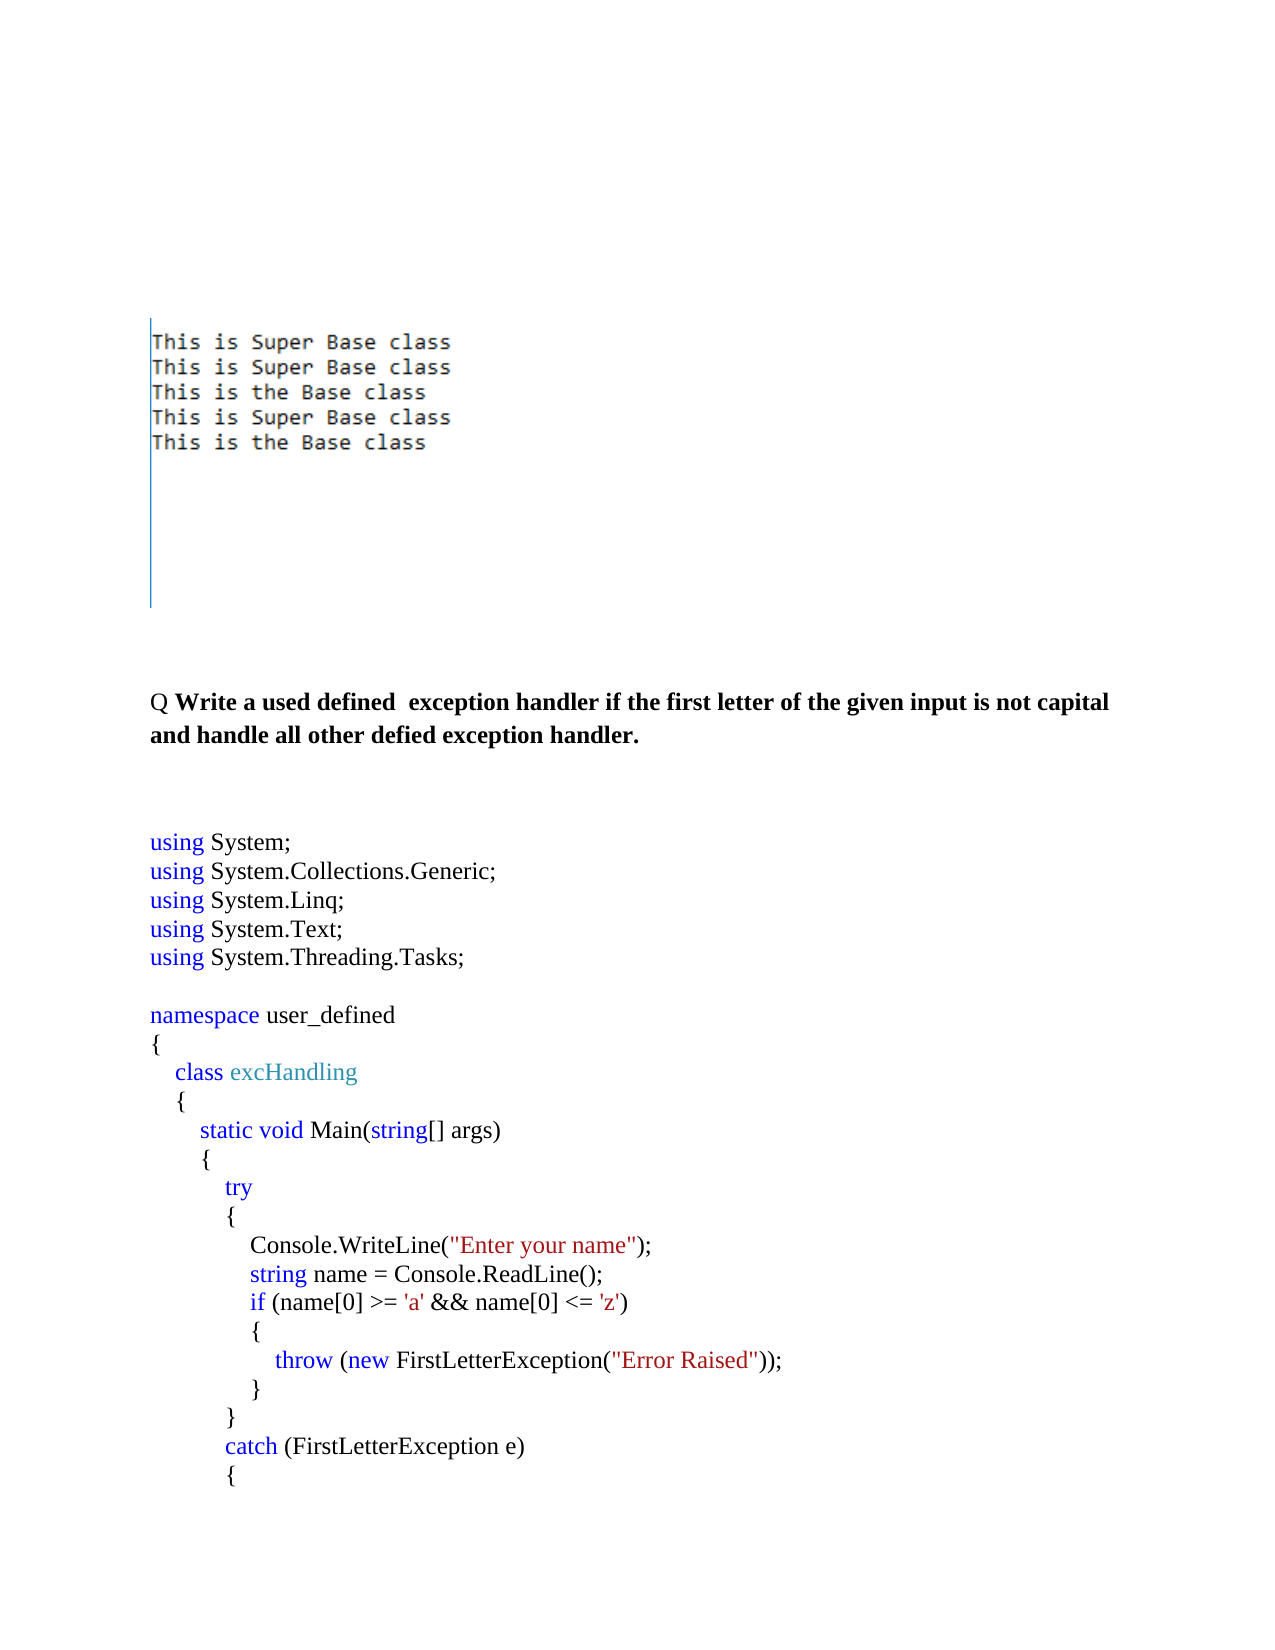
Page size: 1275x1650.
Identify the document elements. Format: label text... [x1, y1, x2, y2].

text throw (new FirstLetterException("Error Raised")); [150, 1345, 1125, 1374]
text Q Write a used defined exception handler if the first letter of the given input is not capital and handle all other defied exception handler. [150, 687, 1125, 748]
text { [150, 1316, 1125, 1345]
text static void Main(string[] args) [150, 1115, 1125, 1144]
text using System.Threading.Tasks; [150, 942, 1125, 971]
text using System.Linq; [150, 885, 1125, 914]
text } [150, 1402, 1125, 1431]
text namespace user_defined [150, 1000, 1125, 1029]
text { [150, 1086, 1125, 1115]
text try [150, 1172, 1125, 1201]
text { [150, 1029, 1125, 1057]
picture [150, 318, 863, 608]
text string name = Console.ReadLine(); [150, 1259, 1125, 1287]
text if (name[0] >= 'a' && name[0] <= 'z') [150, 1287, 1125, 1316]
text { [150, 1460, 1125, 1489]
text class excHandling [150, 1057, 1125, 1086]
text { [150, 1201, 1125, 1230]
text catch (FirstLetterException e) [150, 1431, 1125, 1460]
text using System.Text; [150, 914, 1125, 942]
text Console.WriteLine("Enter your name"); [150, 1230, 1125, 1259]
text } [150, 1374, 1125, 1402]
text using System; [150, 827, 1125, 856]
text using System.Collections.Generic; [150, 856, 1125, 885]
text { [150, 1144, 1125, 1172]
